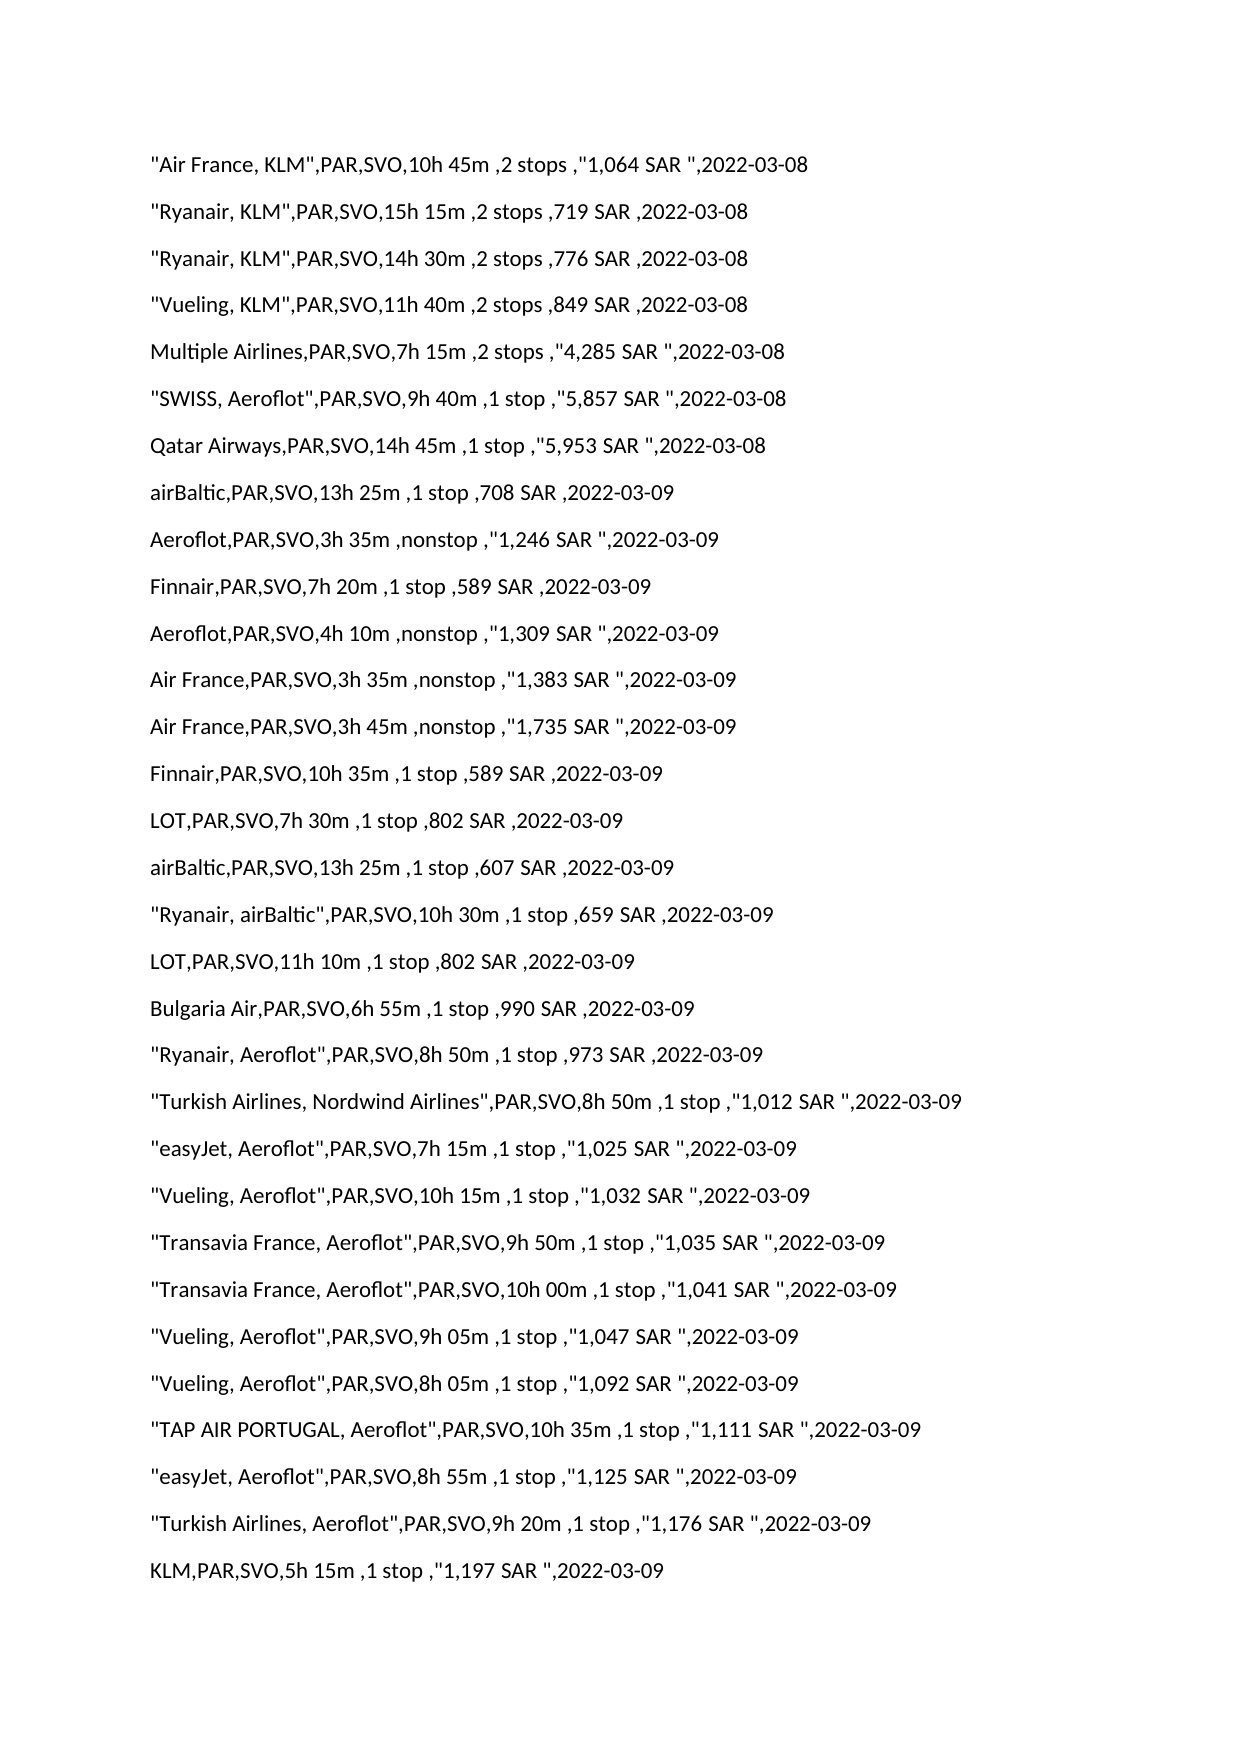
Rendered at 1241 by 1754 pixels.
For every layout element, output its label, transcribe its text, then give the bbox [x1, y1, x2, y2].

text Multiple Airlines,PAR,SVO,7h 15m ,2 stops ,"4,285 SAR ",2022-03-08 [150, 337, 1090, 366]
text "Vueling, Aeroflot",PAR,SVO,9h 05m ,1 stop ,"1,047 SAR ",2022-03-09 [150, 1322, 1090, 1350]
text Bulgaria Air,PAR,SVO,6h 55m ,1 stop ,990 SAR ,2022-03-09 [150, 994, 1090, 1022]
text "Vueling, Aeroflot",PAR,SVO,10h 15m ,1 stop ,"1,032 SAR ",2022-03-09 [150, 1181, 1090, 1209]
text "easyJet, Aeroflot",PAR,SVO,7h 15m ,1 stop ,"1,025 SAR ",2022-03-09 [150, 1134, 1090, 1162]
text Qatar Airways,PAR,SVO,14h 45m ,1 stop ,"5,953 SAR ",2022-03-08 [150, 431, 1090, 459]
text "Ryanair, KLM",PAR,SVO,15h 15m ,2 stops ,719 SAR ,2022-03-08 [150, 197, 1090, 225]
text "TAP AIR PORTUGAL, Aeroflot",PAR,SVO,10h 35m ,1 stop ,"1,111 SAR ",2022-03-09 [150, 1416, 1090, 1444]
text Air France,PAR,SVO,3h 35m ,nonstop ,"1,383 SAR ",2022-03-09 [150, 666, 1090, 694]
text "Ryanair, airBaltic",PAR,SVO,10h 30m ,1 stop ,659 SAR ,2022-03-09 [150, 900, 1090, 928]
text airBaltic,PAR,SVO,13h 25m ,1 stop ,607 SAR ,2022-03-09 [150, 853, 1090, 881]
text "Transavia France, Aeroflot",PAR,SVO,10h 00m ,1 stop ,"1,041 SAR ",2022-03-09 [150, 1275, 1090, 1303]
text "Ryanair, KLM",PAR,SVO,14h 30m ,2 stops ,776 SAR ,2022-03-08 [150, 244, 1090, 272]
text "Ryanair, Aeroflot",PAR,SVO,8h 50m ,1 stop ,973 SAR ,2022-03-09 [150, 1041, 1090, 1069]
text Aeroflot,PAR,SVO,3h 35m ,nonstop ,"1,246 SAR ",2022-03-09 [150, 525, 1090, 553]
text "SWISS, Aeroflot",PAR,SVO,9h 40m ,1 stop ,"5,857 SAR ",2022-03-08 [150, 384, 1090, 412]
text "Vueling, KLM",PAR,SVO,11h 40m ,2 stops ,849 SAR ,2022-03-08 [150, 291, 1090, 319]
text "Vueling, Aeroflot",PAR,SVO,8h 05m ,1 stop ,"1,092 SAR ",2022-03-09 [150, 1369, 1090, 1397]
text "easyJet, Aeroflot",PAR,SVO,8h 55m ,1 stop ,"1,125 SAR ",2022-03-09 [150, 1462, 1090, 1491]
text LOT,PAR,SVO,7h 30m ,1 stop ,802 SAR ,2022-03-09 [150, 806, 1090, 834]
text Finnair,PAR,SVO,10h 35m ,1 stop ,589 SAR ,2022-03-09 [150, 759, 1090, 787]
text Air France,PAR,SVO,3h 45m ,nonstop ,"1,735 SAR ",2022-03-09 [150, 712, 1090, 741]
text airBaltic,PAR,SVO,13h 25m ,1 stop ,708 SAR ,2022-03-09 [150, 478, 1090, 506]
text Aeroflot,PAR,SVO,4h 10m ,nonstop ,"1,309 SAR ",2022-03-09 [150, 619, 1090, 647]
text "Turkish Airlines, Nordwind Airlines",PAR,SVO,8h 50m ,1 stop ,"1,012 SAR ",2022-03-09 [150, 1087, 1090, 1116]
text "Transavia France, Aeroflot",PAR,SVO,9h 50m ,1 stop ,"1,035 SAR ",2022-03-09 [150, 1228, 1090, 1256]
text "Turkish Airlines, Aeroflot",PAR,SVO,9h 20m ,1 stop ,"1,176 SAR ",2022-03-09 [150, 1509, 1090, 1537]
text "Air France, KLM",PAR,SVO,10h 45m ,2 stops ,"1,064 SAR ",2022-03-08 [150, 150, 1090, 178]
text KLM,PAR,SVO,5h 15m ,1 stop ,"1,197 SAR ",2022-03-09 [150, 1556, 1090, 1584]
text LOT,PAR,SVO,11h 10m ,1 stop ,802 SAR ,2022-03-09 [150, 947, 1090, 975]
text Finnair,PAR,SVO,7h 20m ,1 stop ,589 SAR ,2022-03-09 [150, 572, 1090, 600]
